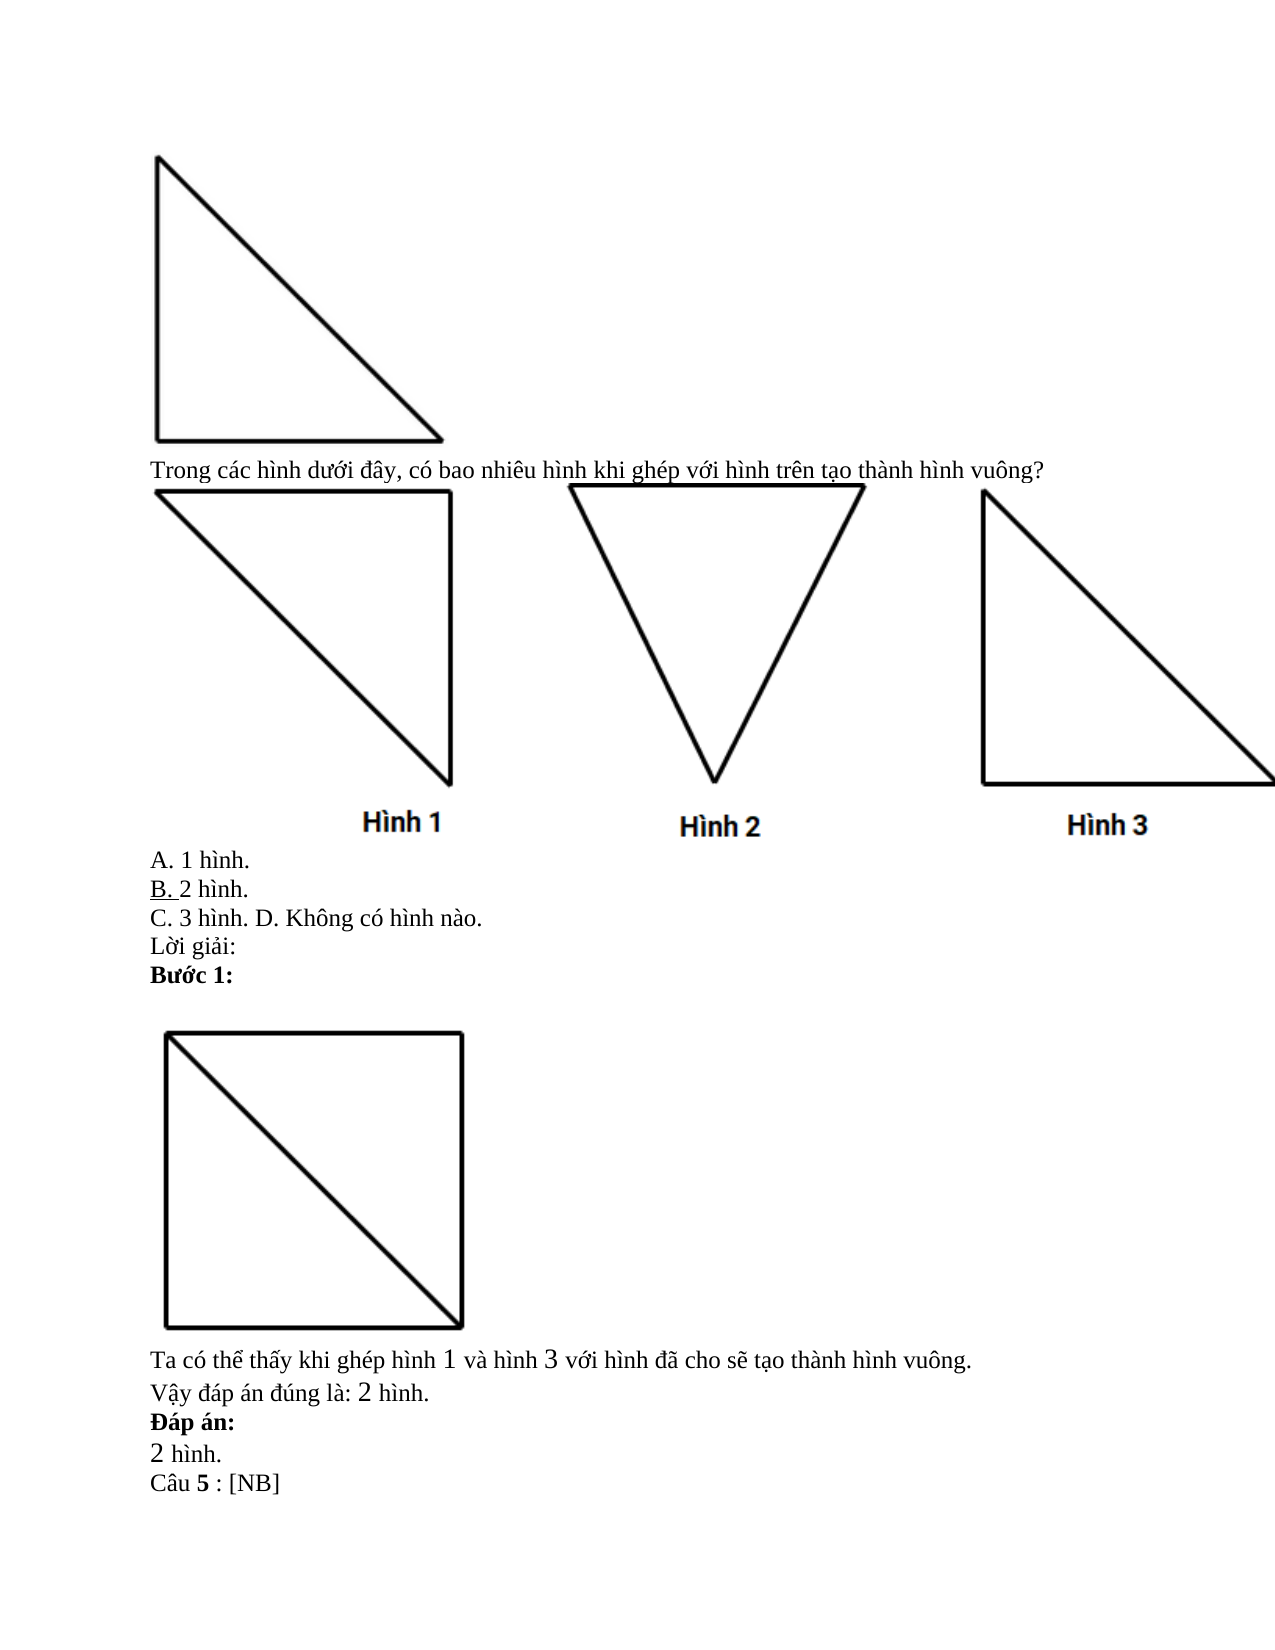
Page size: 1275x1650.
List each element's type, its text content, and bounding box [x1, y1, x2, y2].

text Lời giải: [150, 931, 1125, 960]
text Ta có thể thấy khi ghép hình 1 và hình 3 với hình đã cho sẽ tạo thành hình vuông. Vậy đáp án đúng là: 2 hình. Đáp án: 2 hình. [150, 989, 1125, 1468]
text Bước 1: [150, 960, 1125, 989]
text B. 2 hình. [150, 874, 1125, 903]
picture [150, 1017, 477, 1343]
text C. 3 hình. D. Không có hình nào. [150, 903, 1125, 931]
picture [150, 150, 458, 455]
text Câu 5 : [NB] [150, 1468, 1125, 1497]
picture [150, 483, 1275, 840]
text A. 1 hình. [150, 845, 1125, 874]
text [150, 150, 1125, 483]
